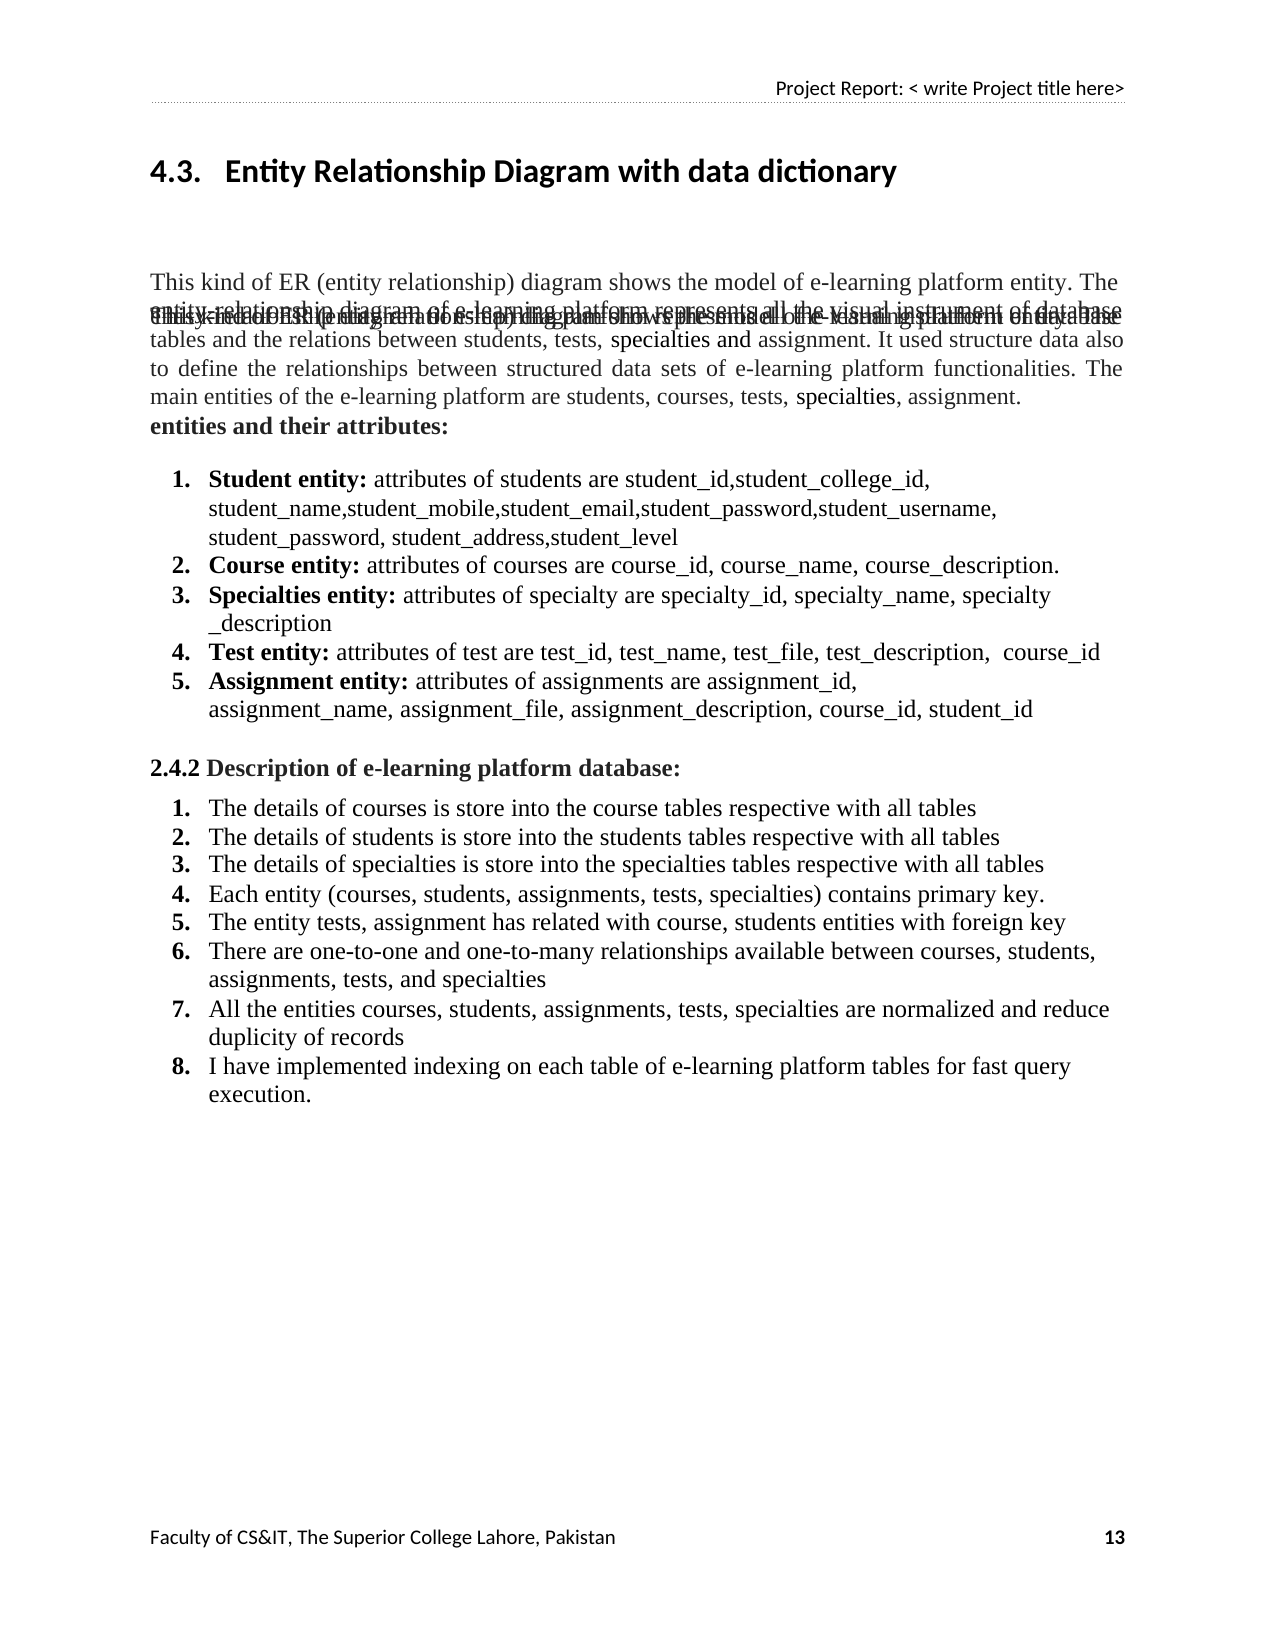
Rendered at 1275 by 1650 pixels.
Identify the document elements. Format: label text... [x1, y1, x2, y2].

subtitle Entity Relationship Diagram with data dictionary [150, 150, 1125, 191]
list Course entity: attributes of courses are course_id, course_name, course_description. [172, 551, 1125, 579]
list Test entity: attributes of test are test_id, test_name, test_file, test_description, course_id [172, 637, 1125, 666]
list The details of students is store into the students tables respective with all tables [172, 822, 1125, 850]
list Student entity: attributes of students are student_id,student_college_id, [172, 464, 1125, 493]
list All the entities courses, students, assignments, tests, specialties are normalized and reduce duplicity of records [172, 995, 1123, 1051]
text entities and their attributes: [150, 411, 1125, 439]
list I have implemented indexing on each table of e-learning platform tables for fast query execution. [172, 1052, 1125, 1108]
list There are one-to-one and one-to-many relationships available between courses, students, assignments, tests, and specialties [172, 937, 1125, 993]
list The entity tests, assignment has related with course, students entities with foreign key [172, 908, 1125, 936]
text 2.4.2 Description of e-learning platform database: [150, 753, 1125, 781]
list Assignment entity: attributes of assignments are assignment_id, assignment_name, assignment_file, assignment_description, course_id, student_id [172, 667, 1048, 723]
list The details of specialties is store into the specialties tables respective with all tables [172, 850, 1125, 878]
text This kind of ER (entity relationship) diagram shows the model of e-learning platform entity. The entity-relationship diagram of e-learning platform represents all the visual instrument of database [150, 268, 1125, 324]
text tables and the relations between students, tests, specialties and assignment. It used structure data also to define the relationships between structured data sets of e-learning platform functionalities. The main entities of the e-learning platform are students, courses, tests, specialties, assignment. [150, 325, 1125, 410]
list Each entity (courses, students, assignments, tests, specialties) contains primary key. [172, 879, 1125, 908]
list The details of courses is store into the course tables respective with all tables [172, 793, 1125, 821]
text student_name,student_mobile,student_email,student_password,student_username, student_password, student_address,student_level [208, 494, 1031, 550]
list Specialties entity: attributes of specialty are specialty_id, specialty_name, specialty _description [172, 581, 1052, 637]
